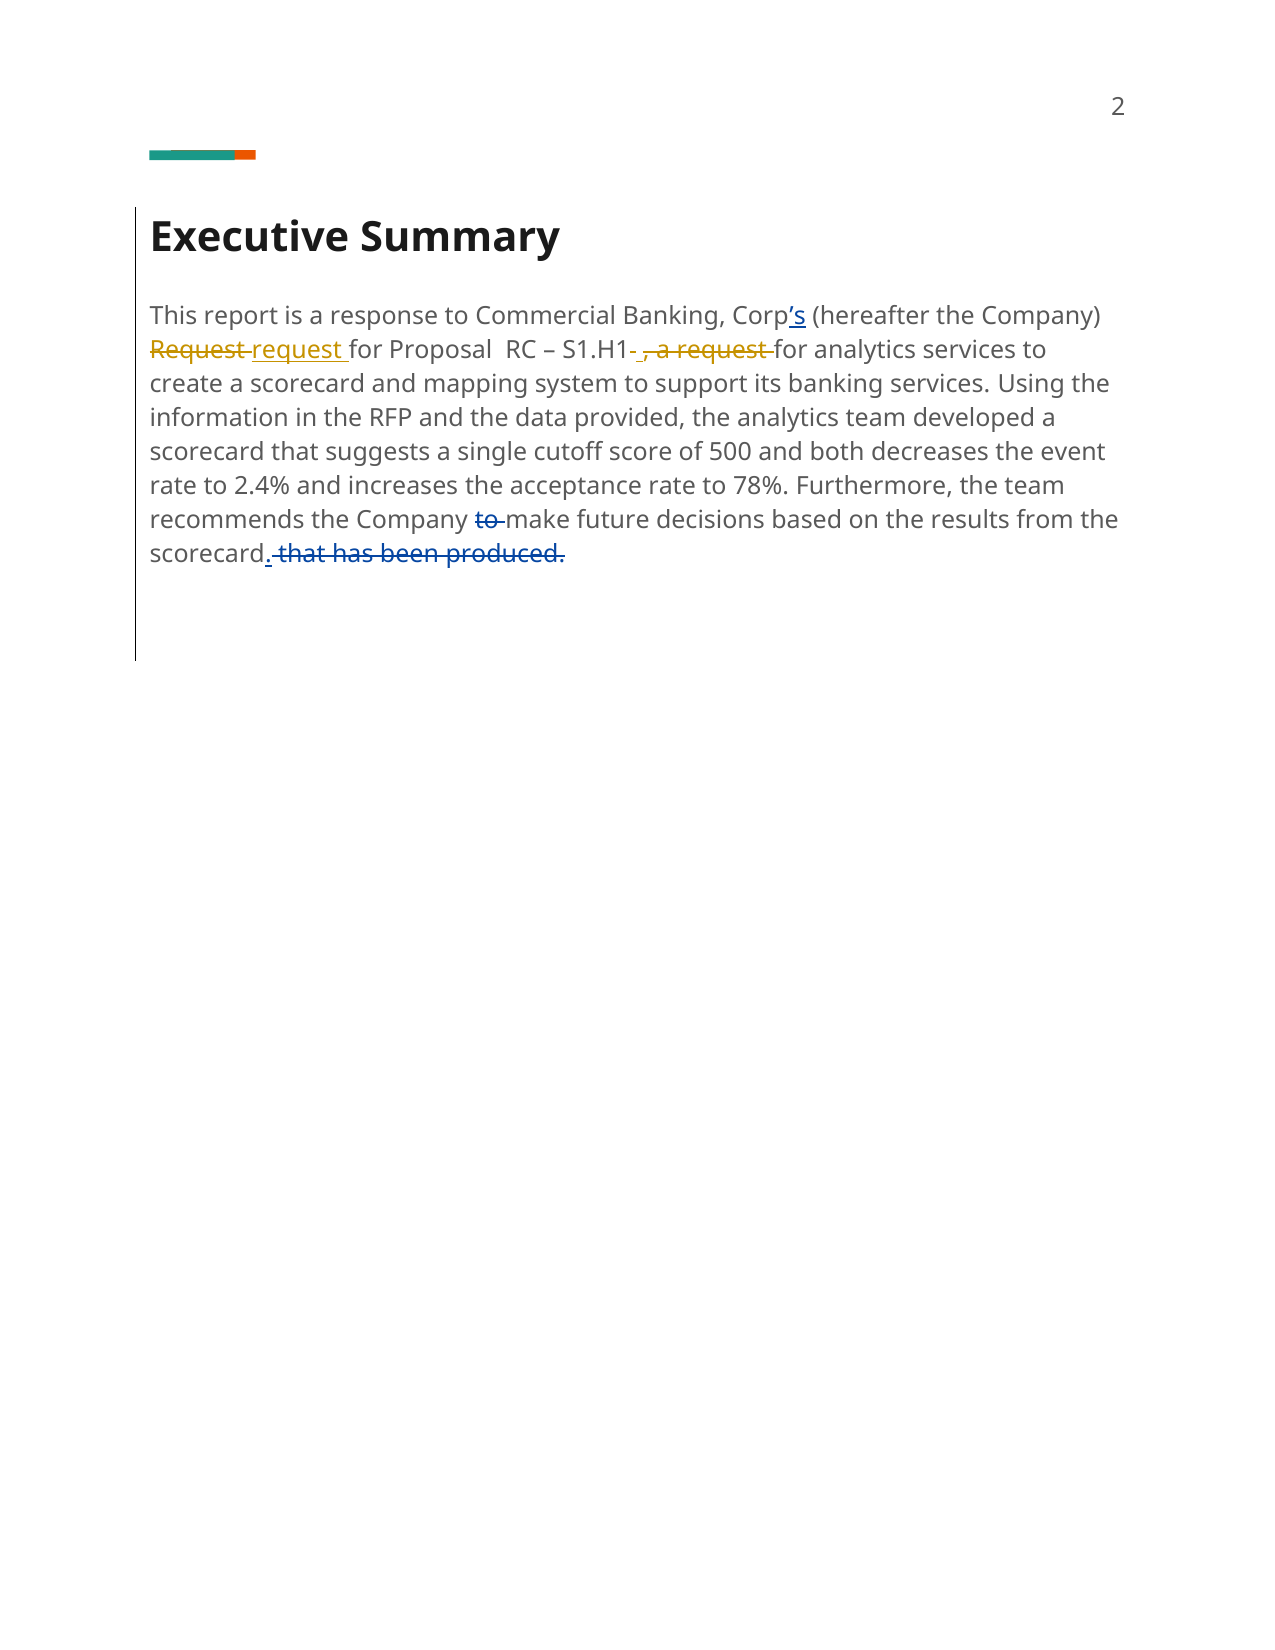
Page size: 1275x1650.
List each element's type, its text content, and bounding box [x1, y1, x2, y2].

text This report is a response to Commercial Banking, Corp (hereafter the Company) for Proposal RC – S1.H1for analytics services to create a scorecard and mapping system to support its banking services. Using the information in the RFP and the data provided, the analytics team developed a scorecard that suggests a single cutoff score of 500 and both decreases the event rate to 2.4% and increases the acceptance rate to 78%. Furthermore, the team recommends the Company make future decisions based on the results from the scorecard [149, 298, 1125, 570]
subtitle Executive Summary [149, 207, 1125, 263]
